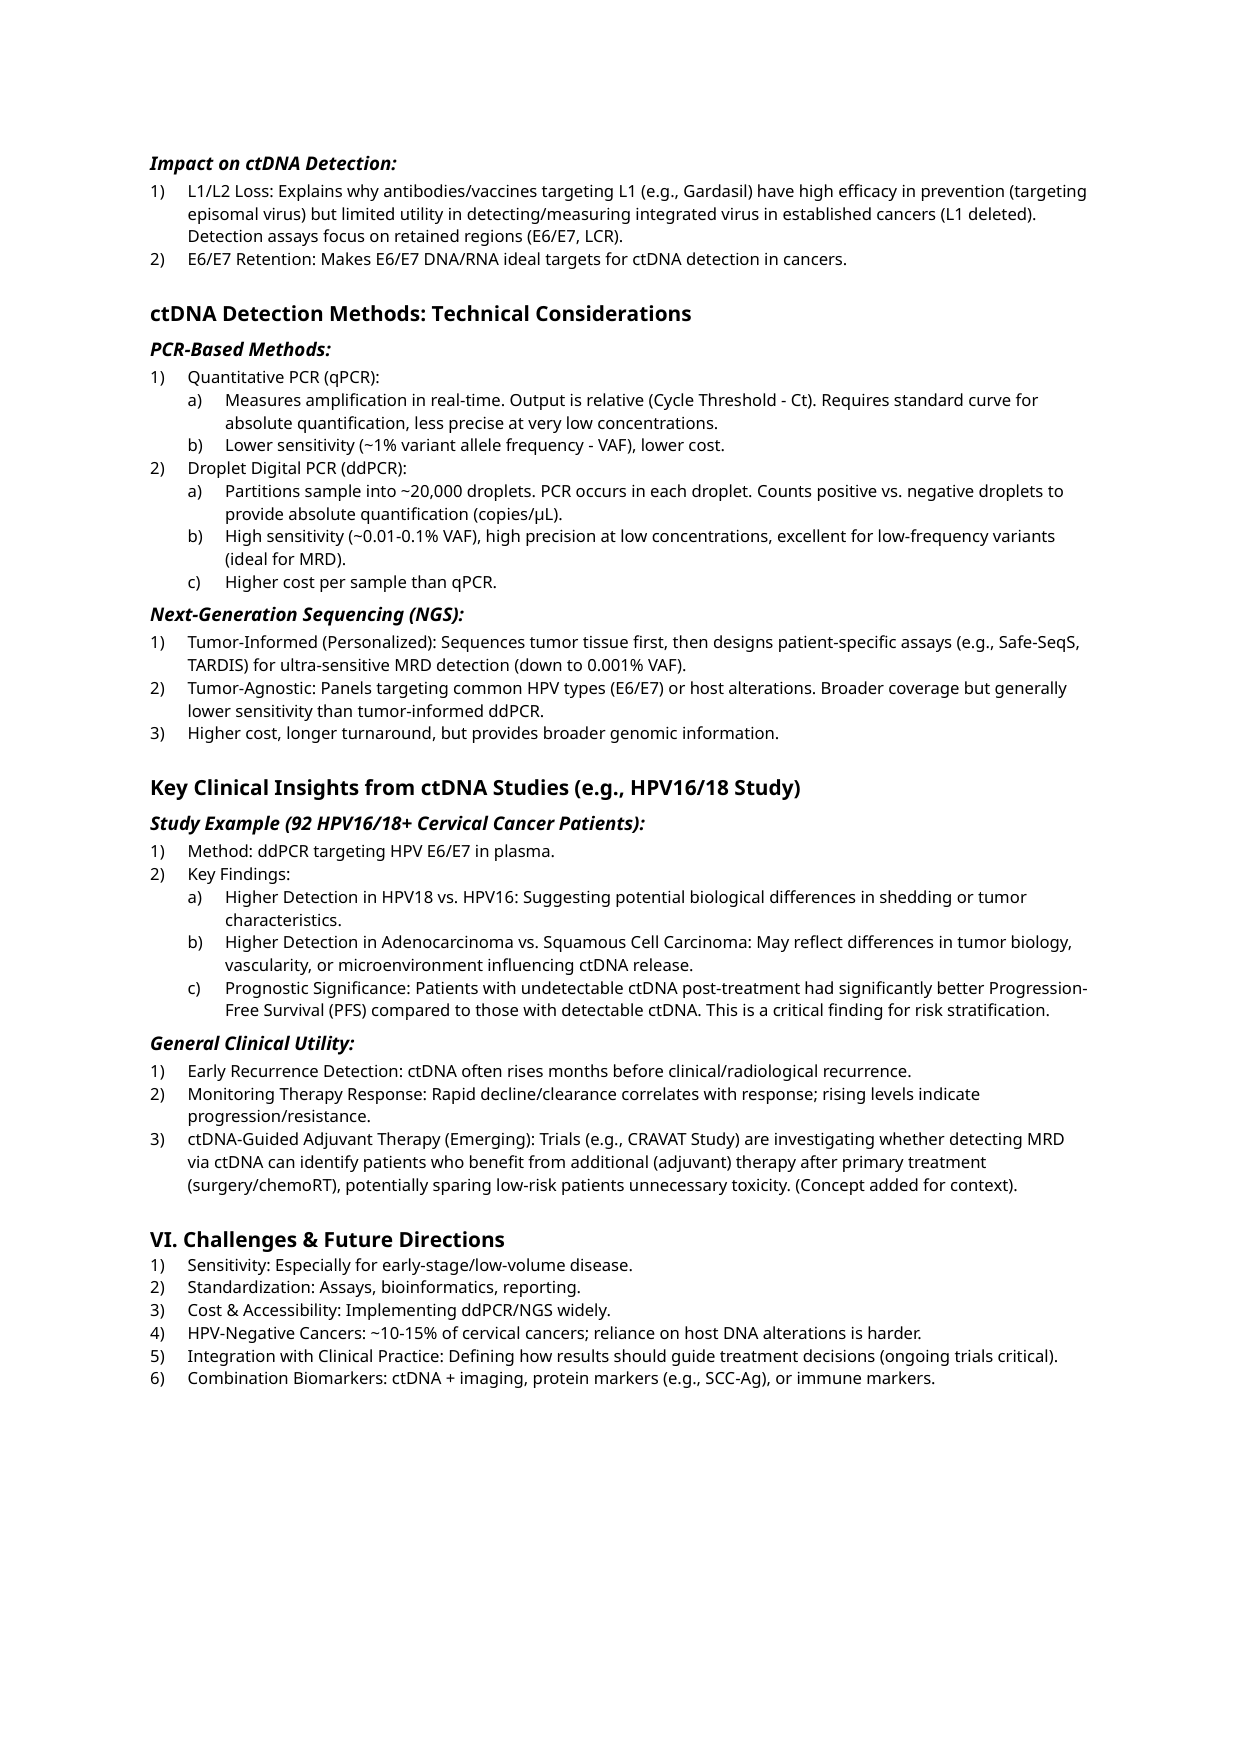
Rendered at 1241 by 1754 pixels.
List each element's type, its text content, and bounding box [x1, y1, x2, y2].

list Higher Detection in Adenocarcinoma vs. Squamous Cell Carcinoma: May reflect differences in tumor biology, vascularity, or microenvironment influencing ctDNA release. [187, 931, 1090, 976]
list Partitions sample into ~20,000 droplets. PCR occurs in each droplet. Counts positive vs. negative droplets to provide absolute quantification (copies/µL). [187, 479, 1090, 525]
list Tumor-Informed (Personalized): Sequences tumor tissue first, then designs patient-specific assays (e.g., Safe-SeqS, TARDIS) for ultra-sensitive MRD detection (down to 0.001% VAF). [150, 631, 1090, 676]
list Cost & Accessibility: Implementing ddPCR/NGS widely. [150, 1299, 1090, 1321]
subtitle Next-Generation Sequencing (NGS): [150, 601, 1090, 627]
subtitle General Clinical Utility: [150, 1030, 1090, 1056]
list Lower sensitivity (~1% variant allele frequency - VAF), lower cost. [187, 434, 1090, 457]
list Integration with Clinical Practice: Defining how results should guide treatment decisions (ongoing trials critical). [150, 1344, 1090, 1367]
list ctDNA-Guided Adjuvant Therapy (Emerging): Trials (e.g., CRAVAT Study) are investigating whether detecting MRD via ctDNA can identify patients who benefit from additional (adjuvant) therapy after primary treatment (surgery/chemoRT), potentially sparing low-risk patients unnecessary toxicity. (Concept added for context). [150, 1128, 1090, 1196]
subtitle Impact on ctDNA Detection: [150, 150, 1090, 176]
list Early Recurrence Detection: ctDNA often rises months before clinical/radiological recurrence. [150, 1060, 1090, 1082]
list E6/E7 Retention: Makes E6/E7 DNA/RNA ideal targets for ctDNA detection in cancers. [150, 248, 1090, 271]
list Higher cost per sample than qPCR. [187, 570, 1090, 593]
list Measures amplification in real-time. Output is relative (Cycle Threshold - Ct). Requires standard curve for absolute quantification, less precise at very low concentrations. [187, 389, 1090, 434]
list Monitoring Therapy Response: Rapid decline/clearance correlates with response; rising levels indicate progression/resistance. [150, 1082, 1090, 1128]
list Key Findings: [150, 863, 1090, 885]
subtitle ctDNA Detection Methods: Technical Considerations [150, 299, 1090, 328]
list Droplet Digital PCR (ddPCR): [150, 457, 1090, 479]
list HPV-Negative Cancers: ~10-15% of cervical cancers; reliance on host DNA alterations is harder. [150, 1321, 1090, 1344]
list Sensitivity: Especially for early-stage/low-volume disease. [150, 1253, 1090, 1276]
subtitle PCR-Based Methods: [150, 336, 1090, 362]
list L1/L2 Loss: Explains why antibodies/vaccines targeting L1 (e.g., Gardasil) have high efficacy in prevention (targeting episomal virus) but limited utility in detecting/measuring integrated virus in established cancers (L1 deleted). Detection assays focus on retained regions (E6/E7, LCR). [150, 180, 1090, 248]
list Higher cost, longer turnaround, but provides broader genomic information. [150, 722, 1090, 744]
subtitle Study Example (92 HPV16/18+ Cervical Cancer Patients): [150, 810, 1090, 836]
list Tumor-Agnostic: Panels targeting common HPV types (E6/E7) or host alterations. Broader coverage but generally lower sensitivity than tumor-informed ddPCR. [150, 676, 1090, 722]
subtitle Key Clinical Insights from ctDNA Studies (e.g., HPV16/18 Study) [150, 773, 1090, 802]
subtitle VI. Challenges & Future Directions [150, 1225, 1090, 1253]
list Higher Detection in HPV18 vs. HPV16: Suggesting potential biological differences in shedding or tumor characteristics. [187, 885, 1090, 931]
list Combination Biomarkers: ctDNA + imaging, protein markers (e.g., SCC-Ag), or immune markers. [150, 1367, 1090, 1389]
list Method: ddPCR targeting HPV E6/E7 in plasma. [150, 840, 1090, 863]
list Quantitative PCR (qPCR): [150, 366, 1090, 389]
list Standardization: Assays, bioinformatics, reporting. [150, 1276, 1090, 1299]
list Prognostic Significance: Patients with undetectable ctDNA post-treatment had significantly better Progression-Free Survival (PFS) compared to those with detectable ctDNA. This is a critical finding for risk stratification. [187, 976, 1090, 1022]
list High sensitivity (~0.01-0.1% VAF), high precision at low concentrations, excellent for low-frequency variants (ideal for MRD). [187, 525, 1090, 570]
